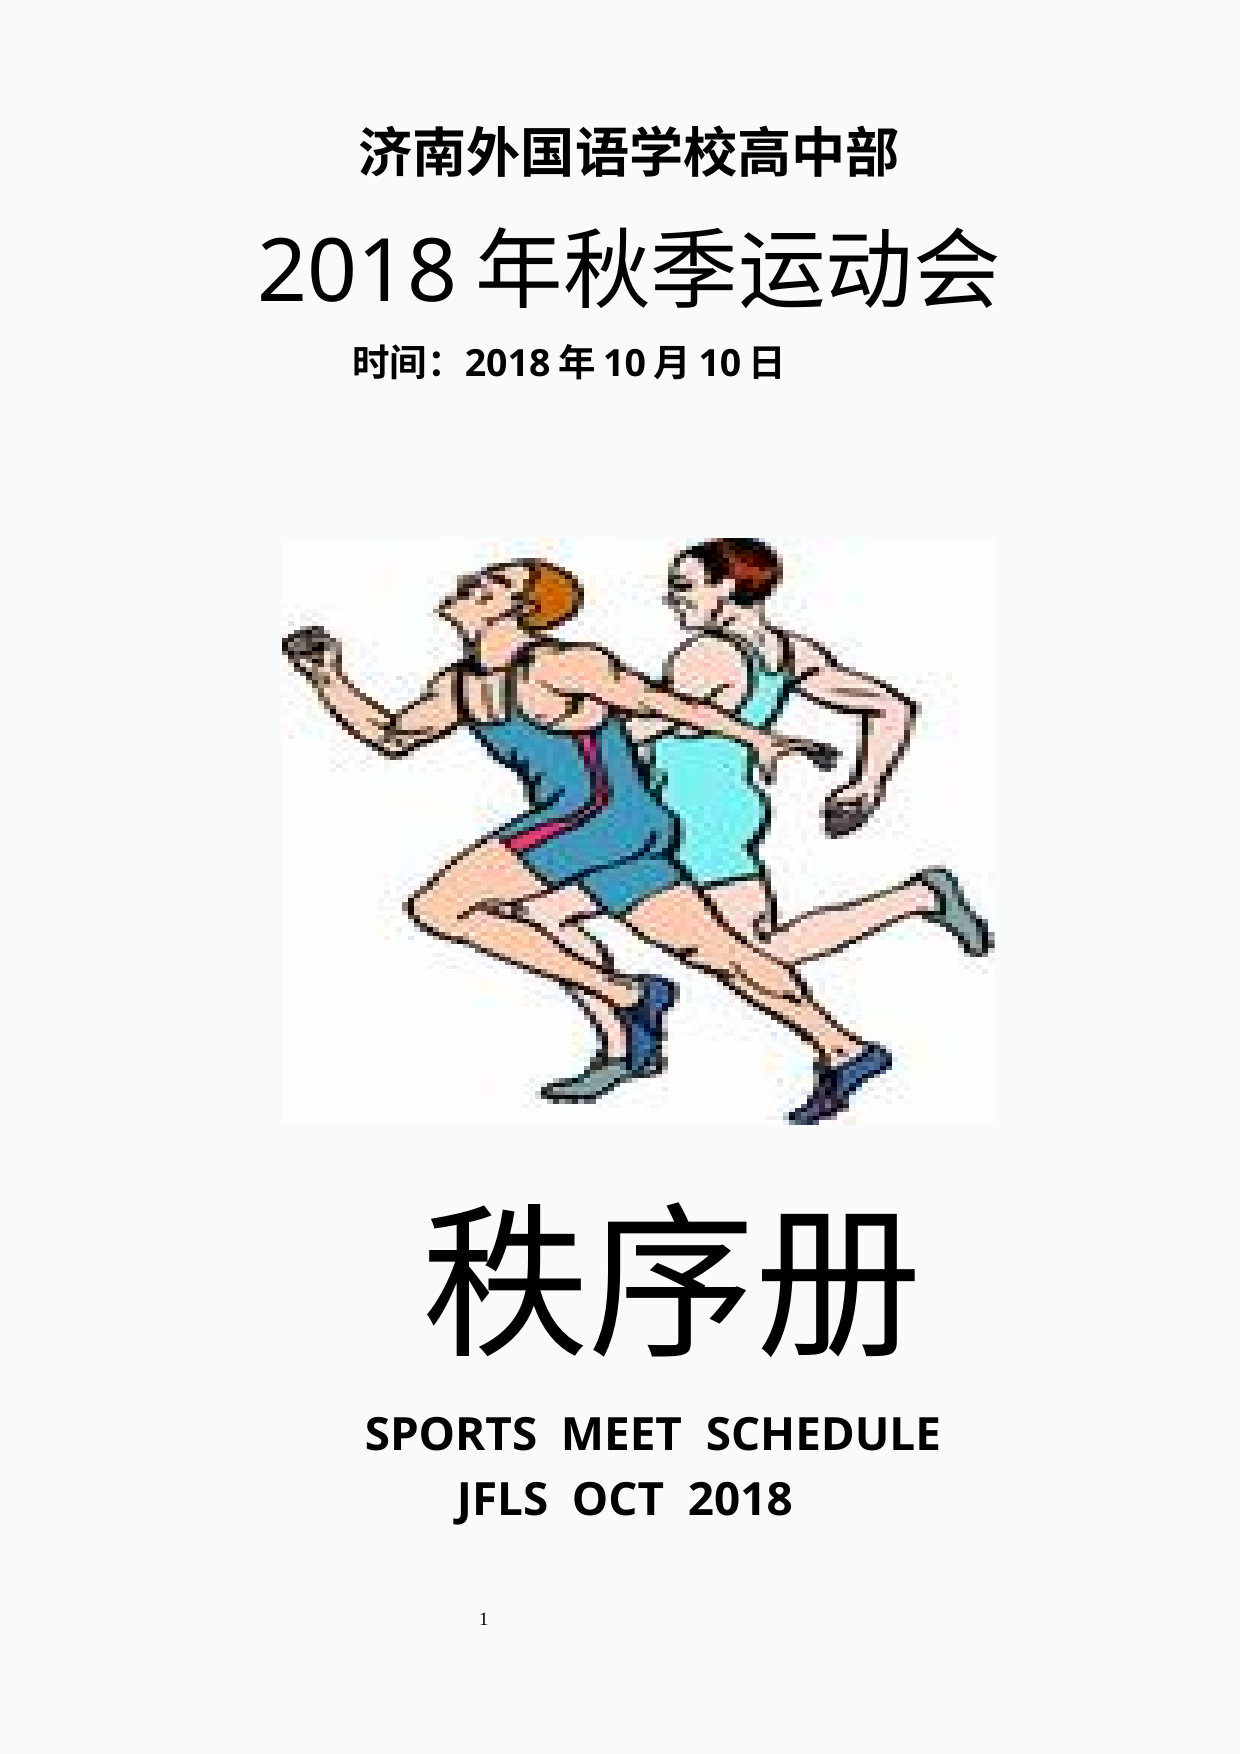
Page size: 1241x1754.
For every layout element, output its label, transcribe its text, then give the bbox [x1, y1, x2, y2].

text SPORTS MEET SCHEDULE [88, 1401, 1169, 1466]
text 2018年秋季运动会 [88, 198, 1169, 328]
text JFLS OCT 2018 [88, 1466, 1169, 1531]
text 秩序册 [88, 1141, 1094, 1401]
picture [282, 538, 995, 1125]
text 济南外国语学校高中部 [88, 101, 1169, 198]
text 时间：2018年10月10日 [88, 328, 1169, 393]
